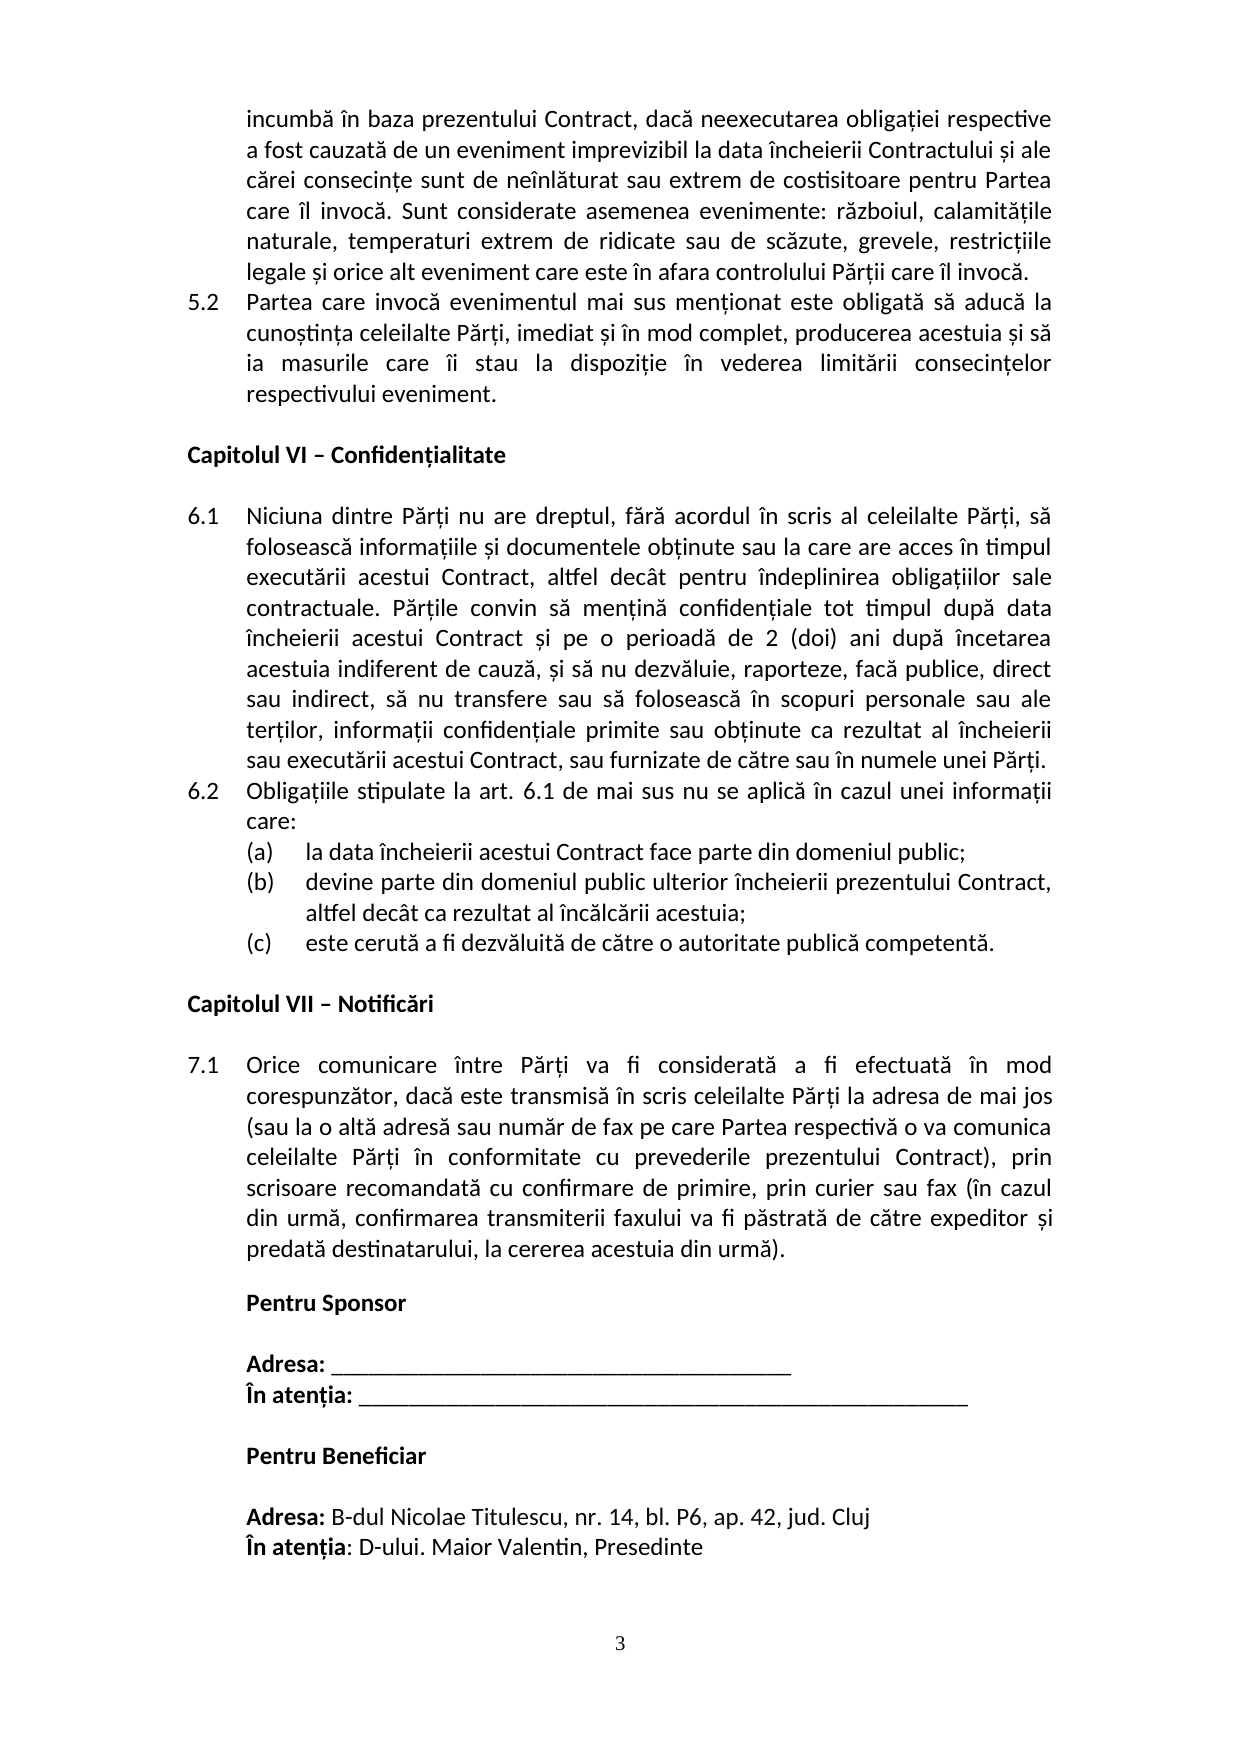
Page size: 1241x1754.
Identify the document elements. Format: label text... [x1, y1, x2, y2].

list Niciuna dintre Părţi nu are dreptul, fără acordul în scris al celeilalte Părţi, să folosească informaţiile şi documentele obţinute sau la care are acces în timpul executării acestui Contract, altfel decât pentru îndeplinirea obligaţiilor sale contractuale. Părţile convin să menţină confidenţiale tot timpul după data încheierii acestui Contract şi pe o perioadă de 2 (doi) ani după încetarea acestuia indiferent de cauză, şi să nu dezvăluie, raporteze, facă publice, direct sau indirect, să nu transfere sau să folosească în scopuri personale sau ale terţilor, informaţii confidenţiale primite sau obţinute ca rezultat al încheierii sau executării acestui Contract, sau furnizate de către sau în numele unei Părţi. [187, 500, 1053, 775]
text Adresa: B-dul Nicolae Titulescu, nr. 14, bl. P6, ap. 42, jud. Cluj [246, 1501, 1053, 1531]
text Adresa: _____________________________________ [246, 1348, 1053, 1379]
text Pentru Beneficiar [246, 1440, 1053, 1470]
list Partea care invocă evenimentul mai sus menţionat este obligată să aducă la cunoştinţa celeilalte Părţi, imediat şi în mod complet, producerea acestuia şi să ia masurile care îi stau la dispoziţie în vederea limitării consecinţelor respectivului eveniment. [187, 287, 1053, 409]
text Pentru Sponsor [246, 1287, 1053, 1318]
list Orice comunicare între Părți va fi considerată a fi efectuată în mod corespunzător, dacă este transmisă în scris celeilalte Părți la adresa de mai jos (sau la o altă adresă sau număr de fax pe care Partea respectivă o va comunica celeilalte Părți în conformitate cu prevederile prezentului Contract), prin scrisoare recomandată cu confirmare de primire, prin curier sau fax (în cazul din urmă, confirmarea transmiterii faxului va fi păstrată de către expeditor și predată destinatarului, la cererea acestuia din urmă). [187, 1049, 1053, 1263]
list este cerută a fi dezvăluită de către o autoritate publică competentă. [246, 927, 1053, 958]
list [187, 103, 1053, 287]
text În atenția: D-ului. Maior Valentin, Presedinte [246, 1531, 1053, 1562]
list devine parte din domeniul public ulterior încheierii prezentului Contract, altfel decât ca rezultat al încălcării acestuia; [246, 866, 1053, 927]
text Capitolul VI – Confidenţialitate [187, 439, 1053, 470]
list la data încheierii acestui Contract face parte din domeniul public; [246, 836, 1053, 866]
text În atenția: _________________________________________________ [246, 1379, 1053, 1409]
text Capitolul VII – Notificări [187, 988, 1053, 1019]
list Obligaţiile stipulate la art. 6.1 de mai sus nu se aplică în cazul unei informaţii care: [187, 775, 1053, 836]
